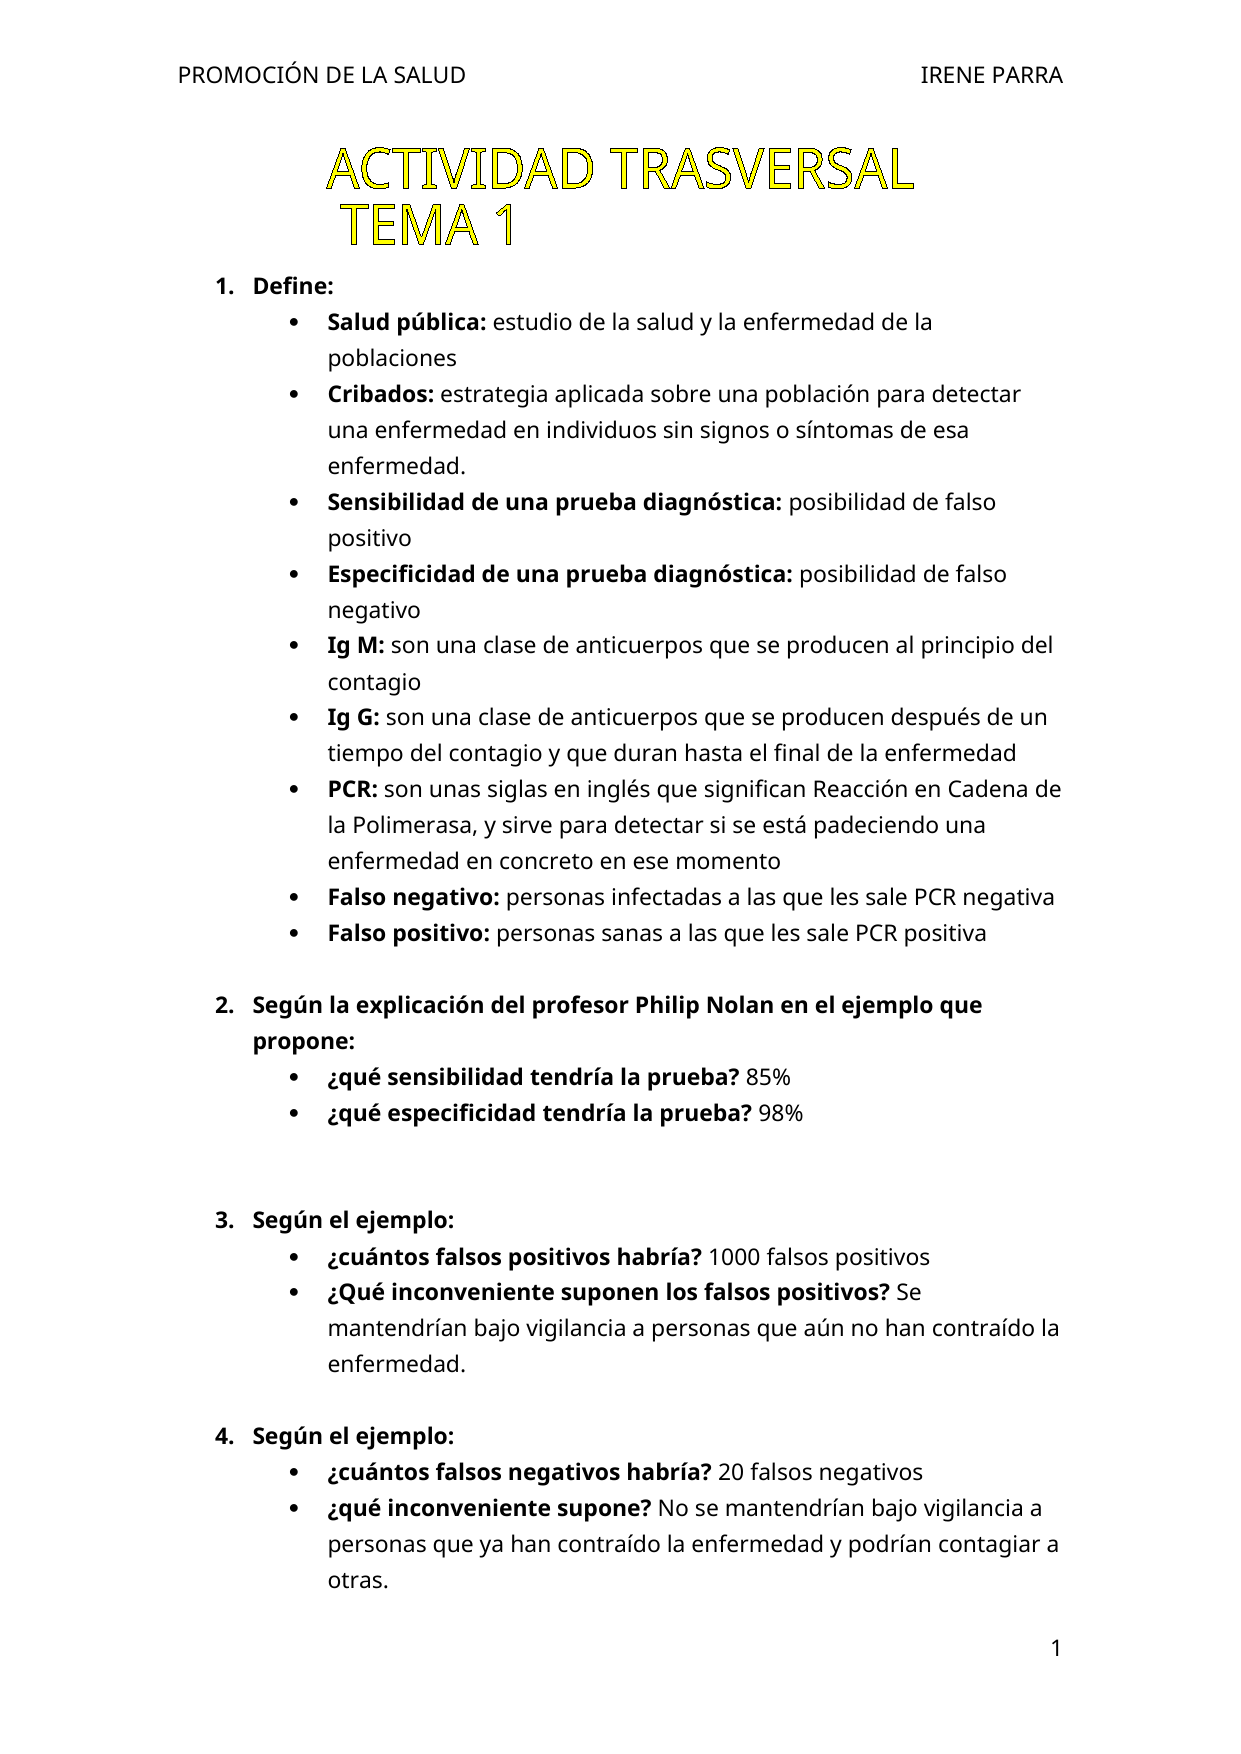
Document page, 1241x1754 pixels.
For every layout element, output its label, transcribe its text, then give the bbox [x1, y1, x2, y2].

list ¿cuántos falsos negativos habría? 20 falsos negativos [290, 1456, 1063, 1487]
list ¿qué especificidad tendría la prueba? 98% [290, 1097, 1063, 1128]
list Falso negativo: personas infectadas a las que les sale PCR negativa [290, 881, 1063, 912]
list ¿qué sensibilidad tendría la prueba? 85% [290, 1061, 1063, 1092]
list Ig M: son una clase de anticuerpos que se producen al principio del contagio [290, 629, 1063, 697]
list ¿Qué inconveniente suponen los falsos positivos? Se mantendrían bajo vigilancia a personas que aún no han contraído la enfermedad. [290, 1276, 1063, 1379]
list ¿qué inconveniente supone? No se mantendrían bajo vigilancia a personas que ya han contraído la enfermedad y podrían contagiar a otras. [290, 1492, 1063, 1595]
list Cribados: estrategia aplicada sobre una población para detectar una enfermedad en individuos sin signos o síntomas de esa enfermedad. [290, 378, 1063, 481]
list Según el ejemplo: [215, 1420, 1063, 1451]
list Falso positivo: personas sanas a las que les sale PCR positiva [290, 917, 1063, 948]
list Ig G: son una clase de anticuerpos que se producen después de un tiempo del contagio y que duran hasta el final de la enfermedad [290, 701, 1063, 768]
list ¿cuántos falsos positivos habría? 1000 falsos positivos [290, 1240, 1063, 1272]
list Según la explicación del profesor Philip Nolan en el ejemplo que propone: [215, 989, 1063, 1056]
list Según el ejemplo: [215, 1204, 1063, 1236]
list Especificidad de una prueba diagnóstica: posibilidad de falso negativo [290, 558, 1063, 625]
list Salud pública: estudio de la salud y la enfermedad de la poblaciones [290, 306, 1063, 373]
list Define: [215, 270, 1063, 301]
list Sensibilidad de una prueba diagnóstica: posibilidad de falso positivo [290, 486, 1063, 553]
list PCR: son unas siglas en inglés que significan Reacción en Cadena de la Polimerasa, y sirve para detectar si se está padeciendo una enfermedad en concreto en ese momento [290, 773, 1063, 876]
